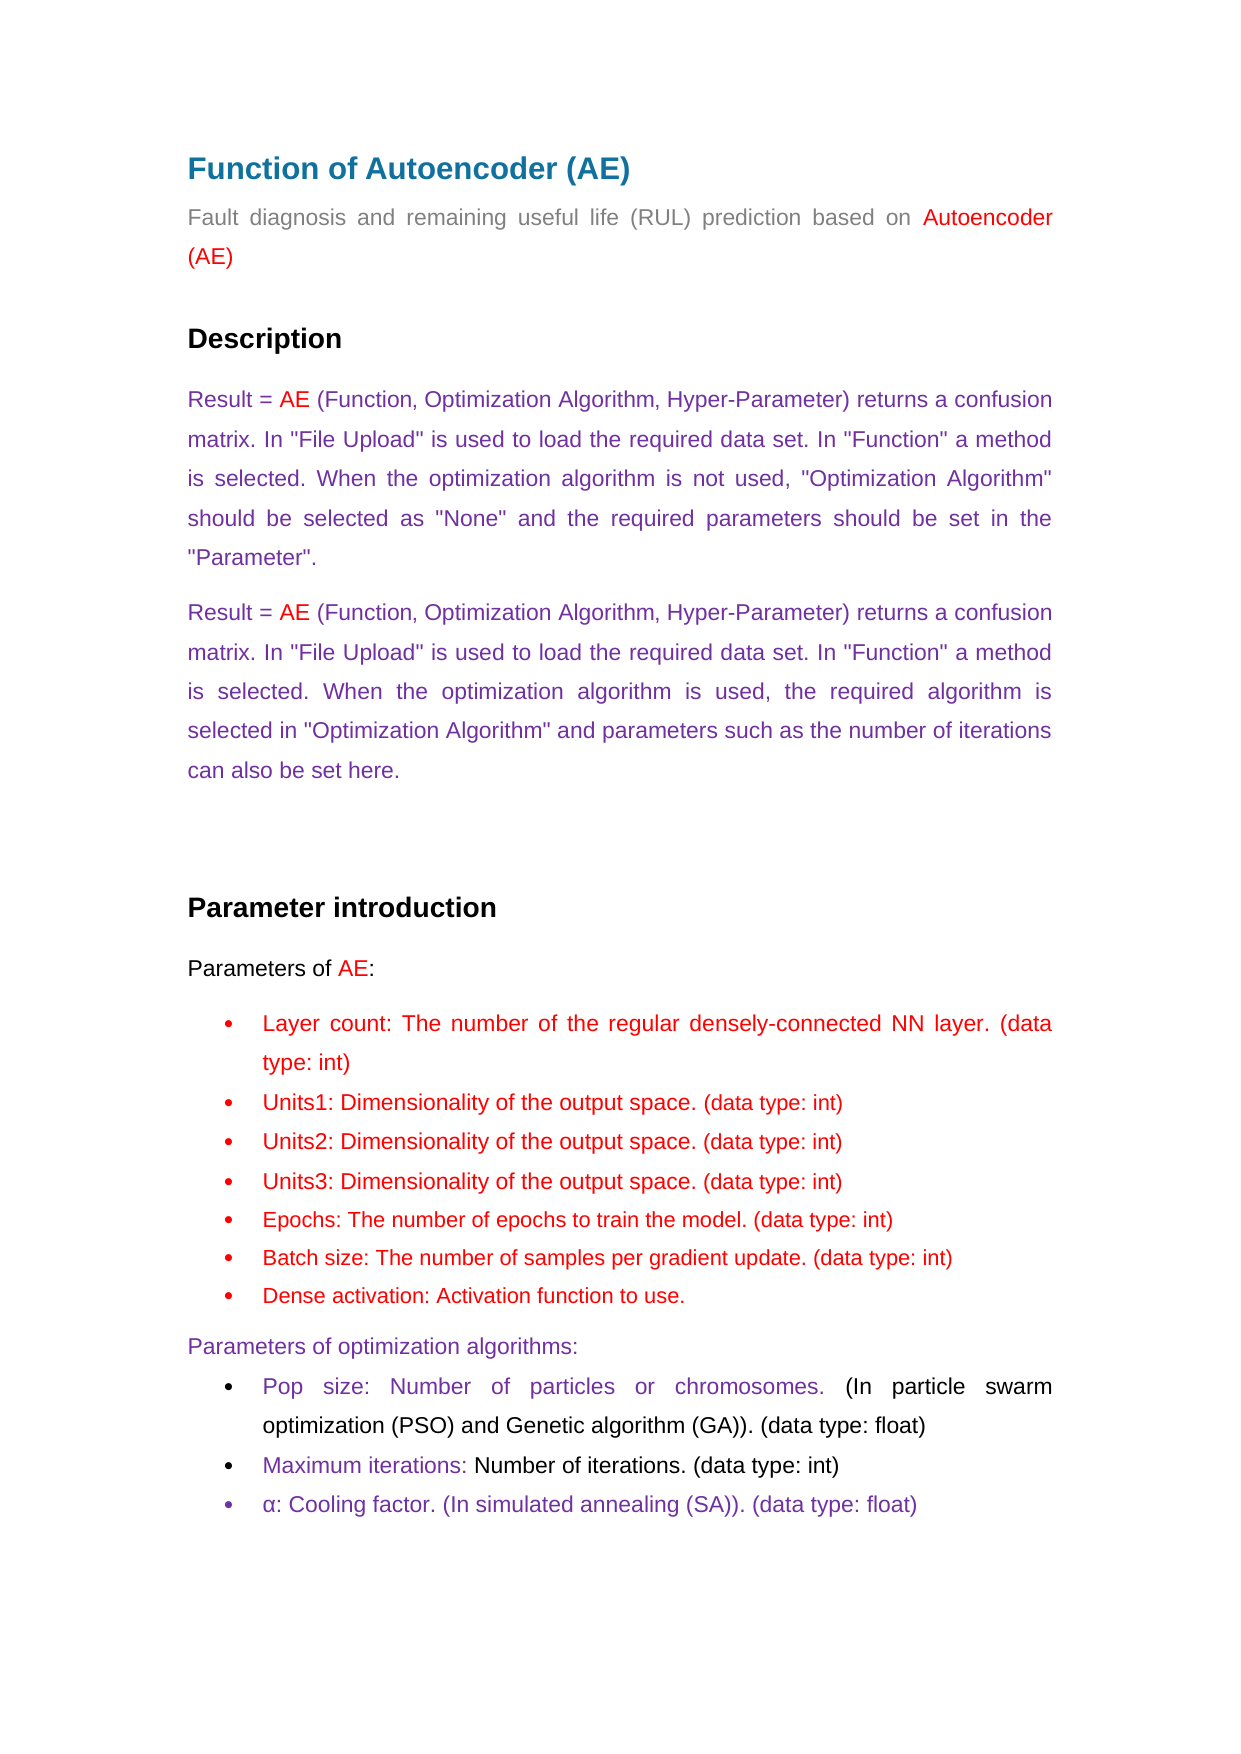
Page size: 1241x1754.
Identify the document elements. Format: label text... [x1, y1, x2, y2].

list Pop size: Number of particles or chromosomes. (In particle swarm optimization (PSO) and Genetic algorithm (GA)). (data type: float) [225, 1373, 1053, 1438]
list Units1: Dimensionality of the output space. (data type: int) [225, 1089, 1053, 1115]
list α: Cooling factor. (In simulated annealing (SA)). (data type: float) [225, 1491, 1053, 1517]
text Parameters of optimization algorithms: [187, 1333, 1053, 1359]
text Fault diagnosis and remaining useful life (RUL) prediction based on Autoencoder (AE) [187, 204, 1053, 270]
text Result = AE (Function‚ Optimization Algorithm‚ Hyper-Parameter) returns a confusion matrix. In "File Upload" is used to load the required data set. In "Function" a method is selected. When the optimization algorithm is not used, "Optimization Algorithm" should be selected as "None" and the required parameters should be set in the "Parameter". [187, 386, 1053, 570]
list Units2: Dimensionality of the output space. (data type: int) [225, 1128, 1053, 1155]
subtitle Function of Autoencoder (AE) [187, 150, 1053, 186]
text Result = AE (Function‚ Optimization Algorithm‚ Hyper-Parameter) returns a confusion matrix. In "File Upload" is used to load the required data set. In "Function" a method is selected. When the optimization algorithm is used, the required algorithm is selected in "Optimization Algorithm" and parameters such as the number of iterations can also be set here. [187, 599, 1053, 783]
list Epochs: The number of epochs to train the model. (data type: int) [225, 1207, 1053, 1232]
list Batch size: The number of samples per gradient update. (data type: int) [225, 1245, 1053, 1270]
subtitle Parameter introduction [187, 891, 1053, 923]
list Maximum iterations: Number of iterations. (data type: int) [225, 1452, 1053, 1478]
subtitle Description [187, 322, 1053, 354]
list Dense activation: Activation function to use. [225, 1283, 1053, 1308]
list Layer count: The number of the regular densely-connected NN layer. (data type: int) [225, 1010, 1053, 1076]
text Parameters of AE: [187, 955, 1053, 981]
list Units3: Dimensionality of the output space. (data type: int) [225, 1168, 1053, 1194]
